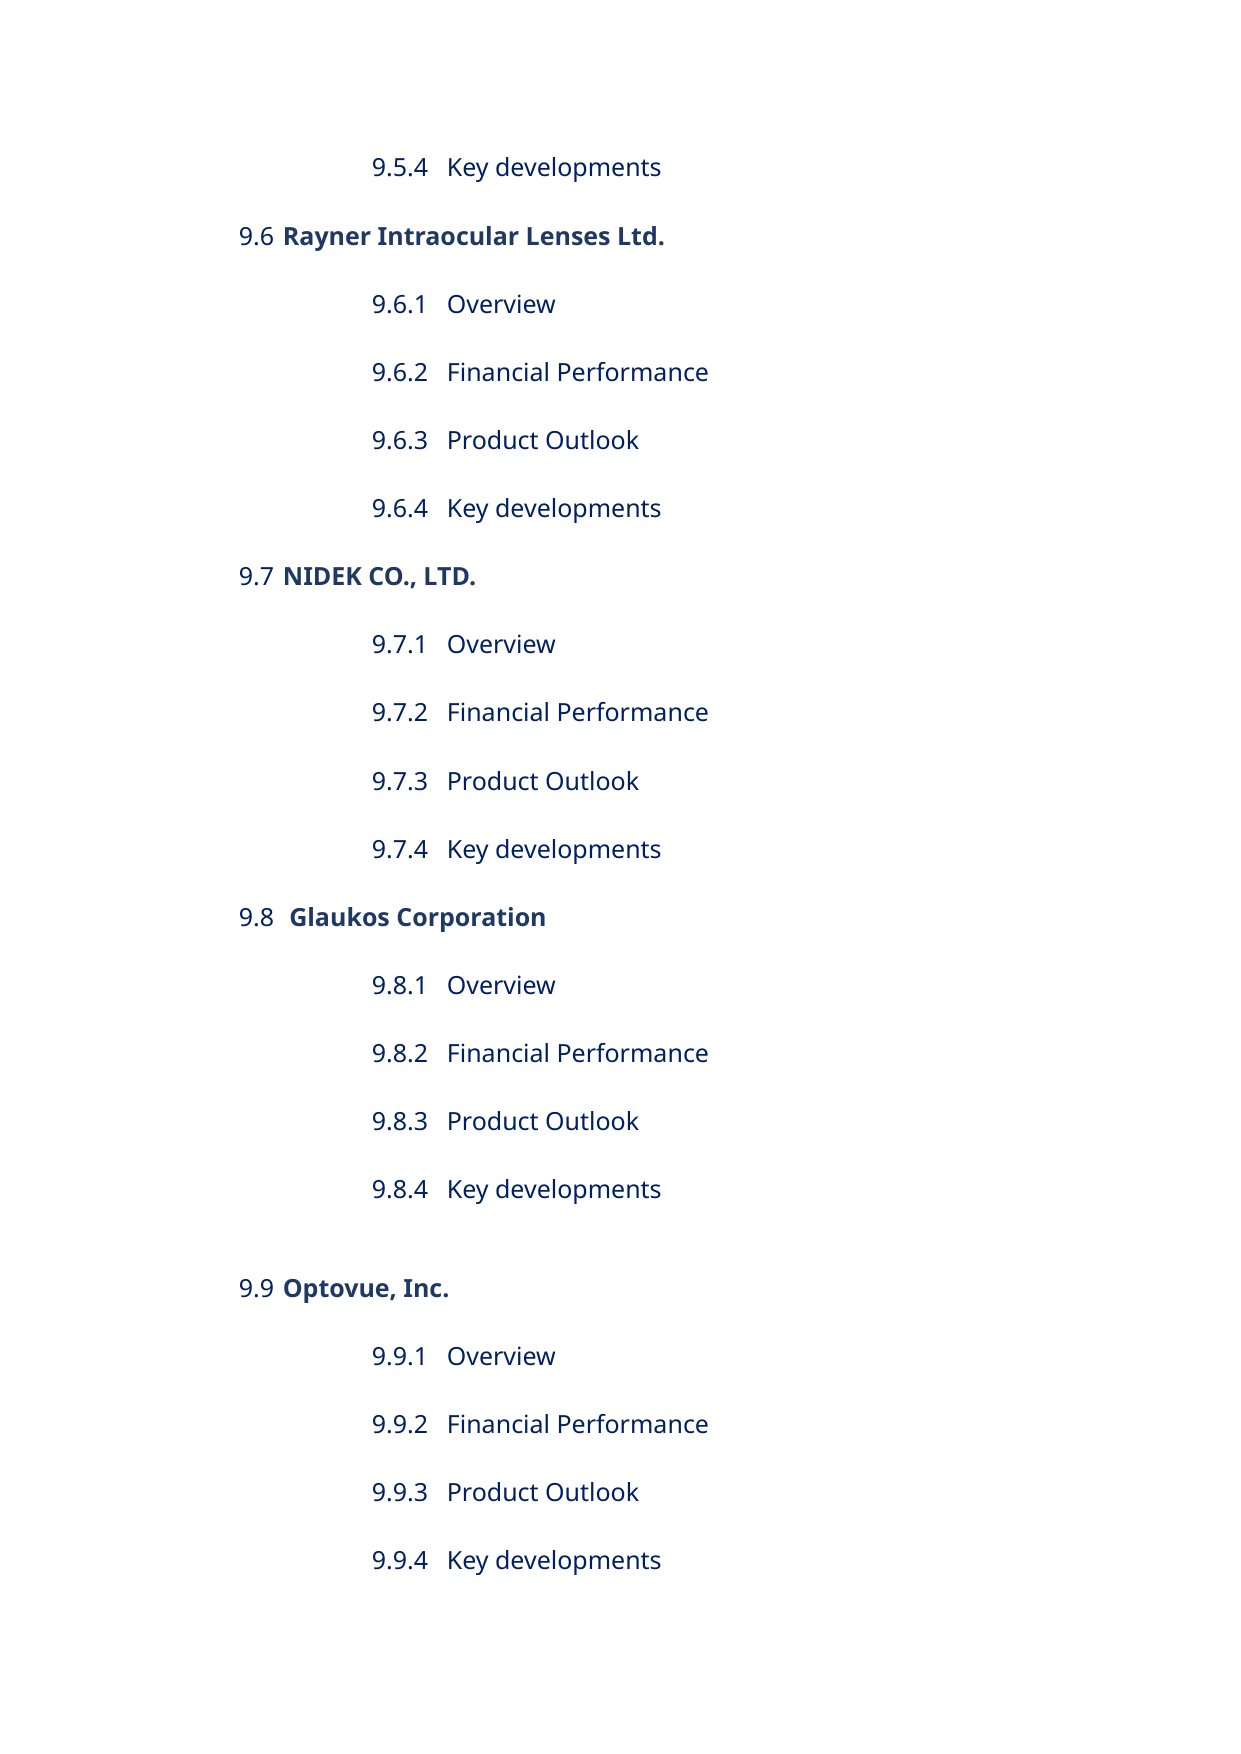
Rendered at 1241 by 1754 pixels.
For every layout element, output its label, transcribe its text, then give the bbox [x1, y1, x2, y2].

list Financial Performance [372, 695, 1090, 729]
list Overview [372, 967, 1090, 1002]
list Key developments [372, 491, 1090, 525]
list Overview [372, 1338, 1090, 1372]
list Financial Performance [372, 1036, 1090, 1070]
list Overview [372, 627, 1090, 661]
list Key developments [372, 1543, 1090, 1577]
list Financial Performance [372, 1406, 1090, 1441]
list Rayner Intraocular Lenses Ltd. [239, 218, 1090, 252]
list Financial Performance [372, 354, 1090, 388]
list Product Outlook [372, 1474, 1090, 1509]
list Key developments [372, 1172, 1090, 1206]
list NIDEK CO., LTD. [239, 559, 1090, 593]
list Key developments [372, 831, 1090, 865]
list Product Outlook [372, 1104, 1090, 1138]
list Product Outlook [372, 422, 1090, 457]
list Glaukos Corporation [239, 899, 1090, 933]
list Overview [372, 286, 1090, 320]
list Optovue, Inc. [239, 1270, 1090, 1304]
list Product Outlook [372, 763, 1090, 797]
list Key developments [372, 150, 1090, 184]
